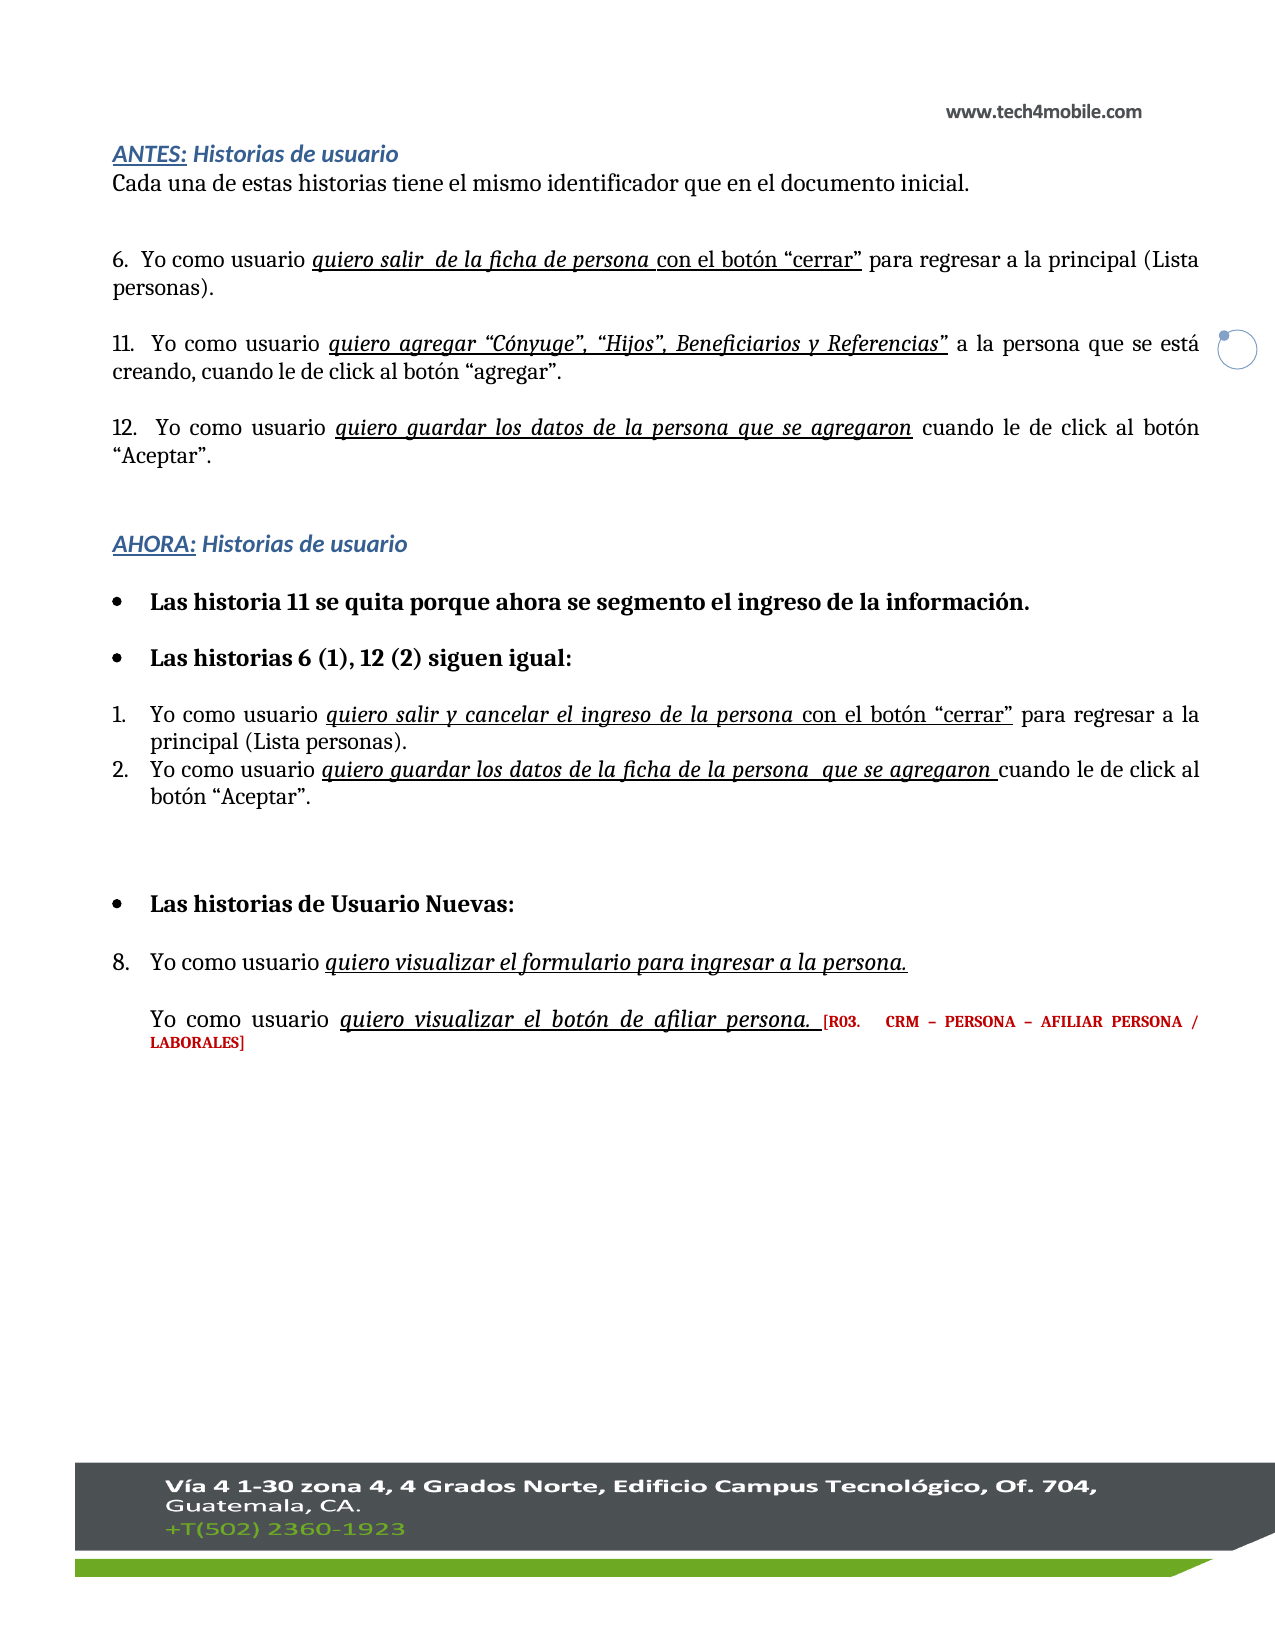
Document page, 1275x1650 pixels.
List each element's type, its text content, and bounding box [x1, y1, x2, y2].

list Las historias de Usuario Nuevas: [112, 890, 1200, 919]
list Yo como usuario quiero visualizar el botón de afiliar persona. [R03. CRM – PERSONA – AFILIAR PERSONA / LABORALES] [150, 1005, 1200, 1053]
subtitle AHORA: Historias de usuario [112, 528, 1200, 559]
text 12. Yo como usuario quiero guardar los datos de la persona que se agregaron cuando le de click al botón “Aceptar”. [112, 414, 1200, 469]
list Yo como usuario quiero guardar los datos de la ficha de la persona que se agregaron cuando le de click al botón “Aceptar”. [112, 756, 1200, 811]
list Yo como usuario quiero salir y cancelar el ingreso de la persona con el botón “cerrar” para regresar a la principal (Lista personas). [112, 700, 1200, 756]
list Las historias 6 (1), 12 (2) siguen igual: [112, 644, 1200, 673]
picture [907, 73, 1200, 139]
subtitle ANTES: Historias de usuario [112, 138, 1200, 169]
list Yo como usuario quiero visualizar el formulario para ingresar a la persona. [112, 947, 1200, 976]
picture [75, 1411, 1275, 1577]
text 11. Yo como usuario quiero agregar “Cónyuge”, “Hijos”, Beneficiarios y Referencias” a la persona que se está creando, cuando le de click al botón “agregar”. [112, 330, 1200, 385]
list Las historia 11 se quita porque ahora se segmento el ingreso de la información. [112, 588, 1200, 616]
text 6. Yo como usuario quiero salir de la ficha de persona con el botón “cerrar” para regresar a la principal (Lista personas). [112, 246, 1200, 301]
text Cada una de estas historias tiene el mismo identificador que en el documento inicial. [75, 169, 1200, 197]
